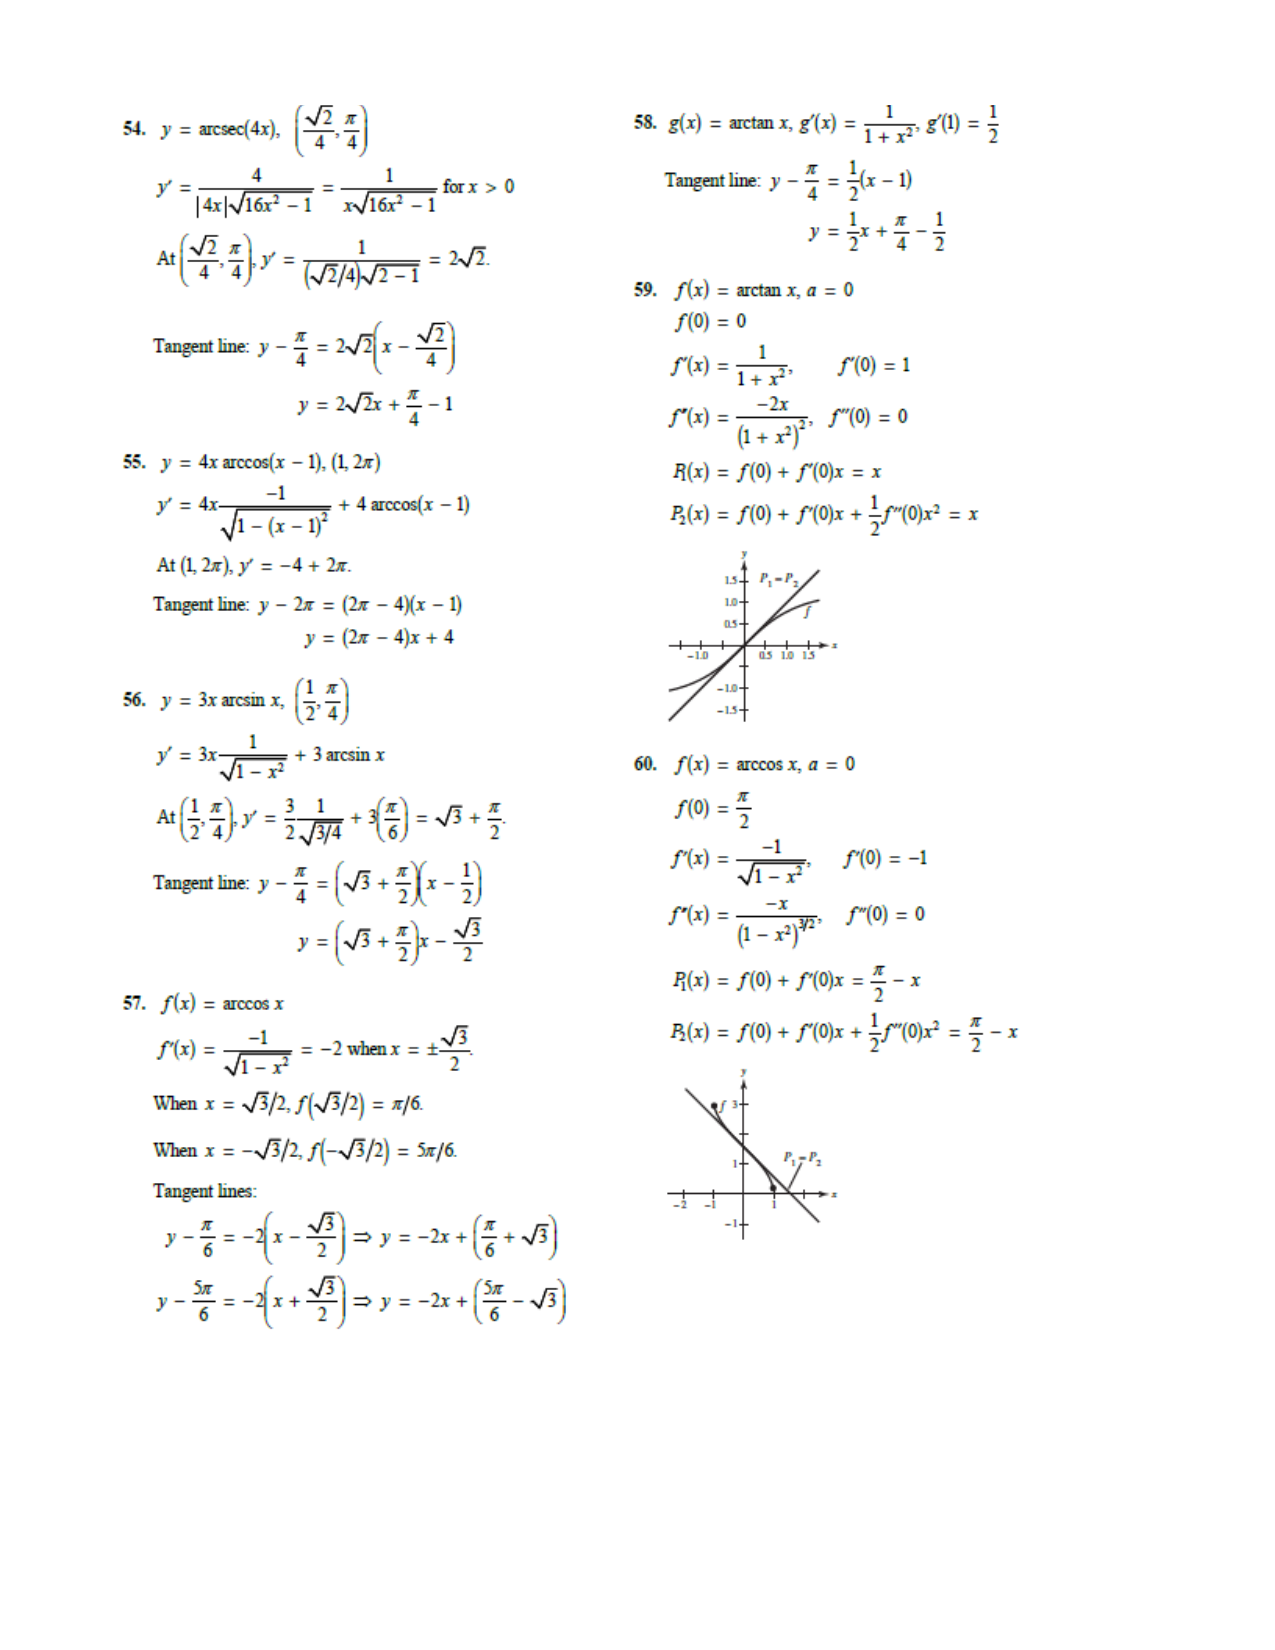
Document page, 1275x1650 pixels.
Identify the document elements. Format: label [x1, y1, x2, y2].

picture [105, 105, 1052, 1351]
